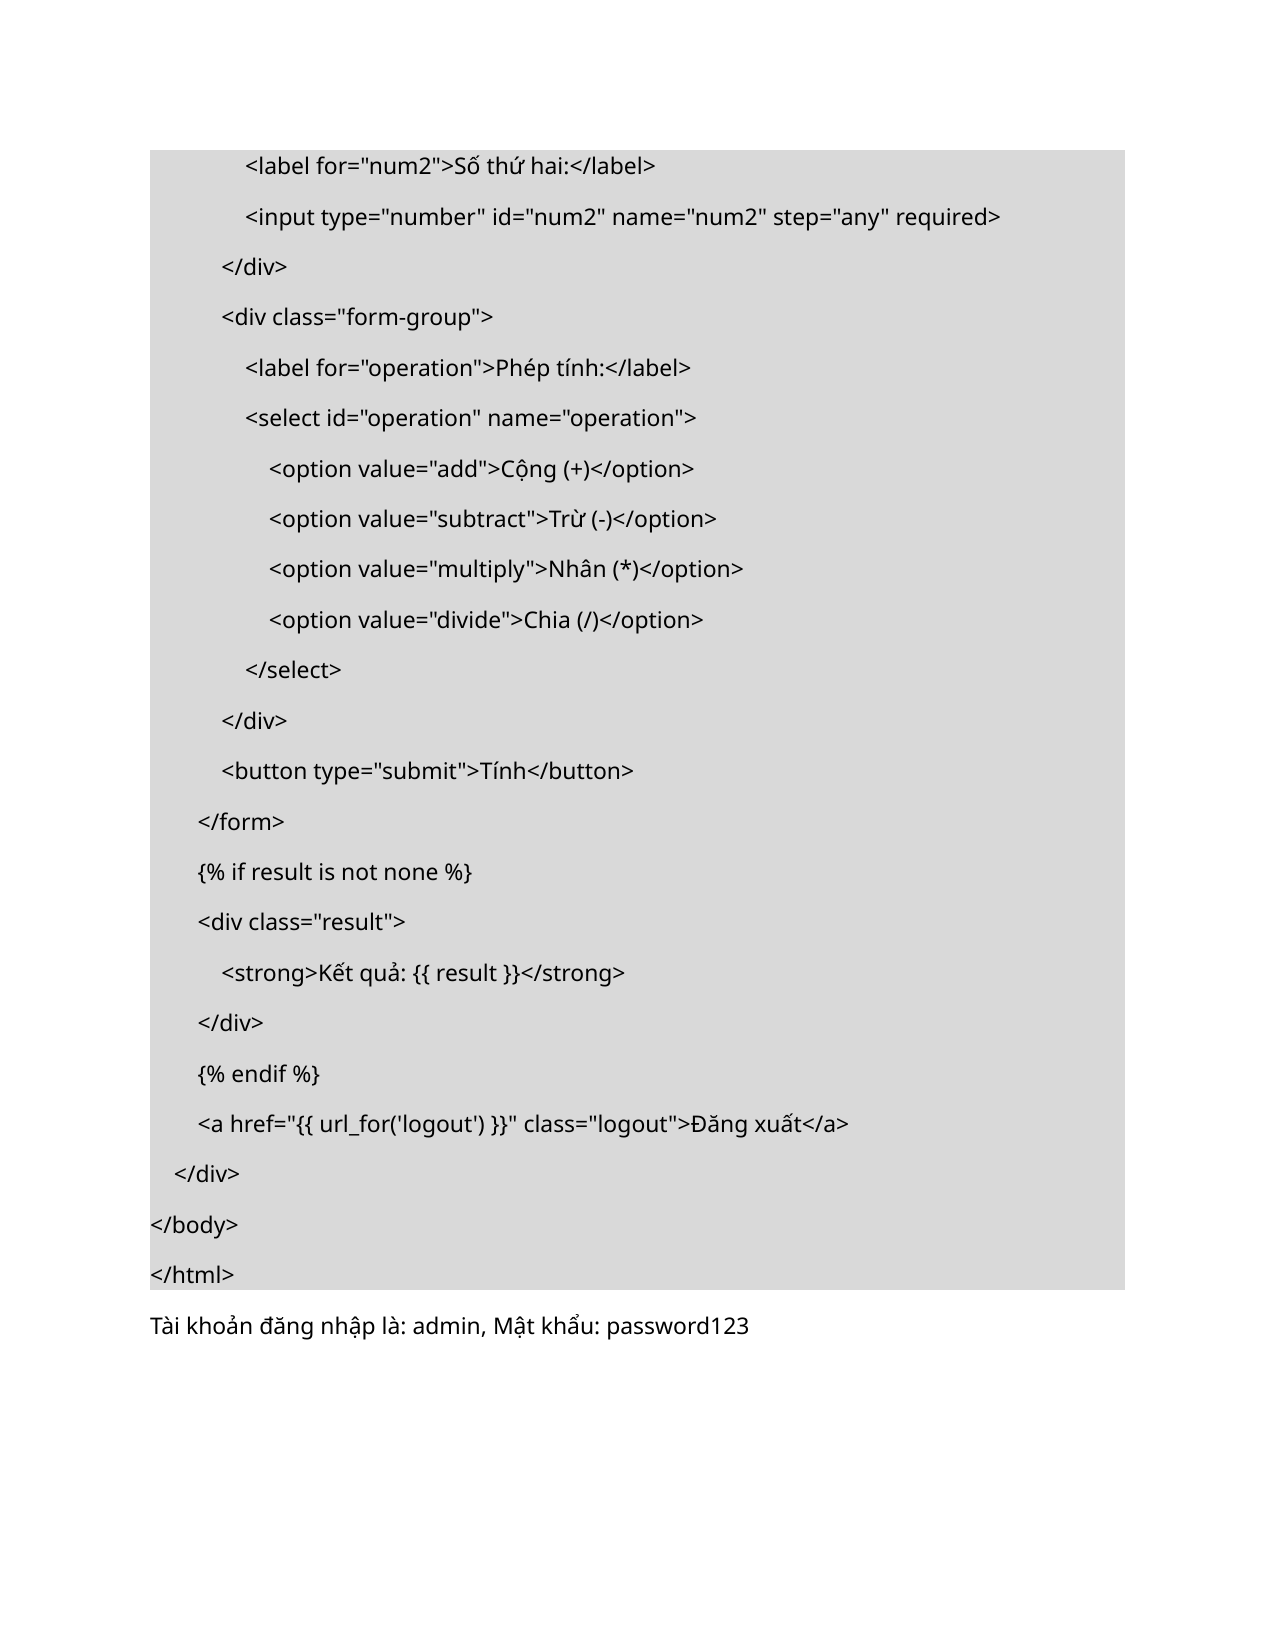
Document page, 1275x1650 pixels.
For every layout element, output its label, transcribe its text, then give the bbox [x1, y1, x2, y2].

text {% if result is not none %} [150, 856, 1125, 887]
text <a href="{{ url_for('logout') }}" class="logout">Đăng xuất</a> [150, 1108, 1125, 1139]
text <strong>Kết quả: {{ result }}</strong> [150, 957, 1125, 988]
text <option value="divide">Chia (/)</option> [150, 604, 1125, 635]
text <option value="subtract">Trừ (-)</option> [150, 503, 1125, 534]
text <label for="operation">Phép tính:</label> [150, 352, 1125, 383]
text </html> [150, 1259, 1125, 1290]
text <label for="num2">Số thứ hai:</label> [150, 150, 1125, 181]
text <select id="operation" name="operation"> [150, 402, 1125, 433]
text </form> [150, 805, 1125, 837]
text <div class="form-group"> [150, 301, 1125, 332]
text <option value="multiply">Nhân (*)</option> [150, 553, 1125, 584]
text <input type="number" id="num2" name="num2" step="any" required> [150, 200, 1125, 232]
text Tài khoản đăng nhập là: admin, Mật khẩu: password123 [150, 1309, 1125, 1341]
text </select> [150, 654, 1125, 685]
text <button type="submit">Tính</button> [150, 755, 1125, 786]
text </div> [150, 1007, 1125, 1038]
text </div> [150, 1158, 1125, 1189]
text {% endif %} [150, 1057, 1125, 1089]
text </div> [150, 704, 1125, 736]
text </body> [150, 1209, 1125, 1240]
text <div class="result"> [150, 906, 1125, 937]
text </div> [150, 251, 1125, 282]
text <option value="add">Cộng (+)</option> [150, 452, 1125, 484]
